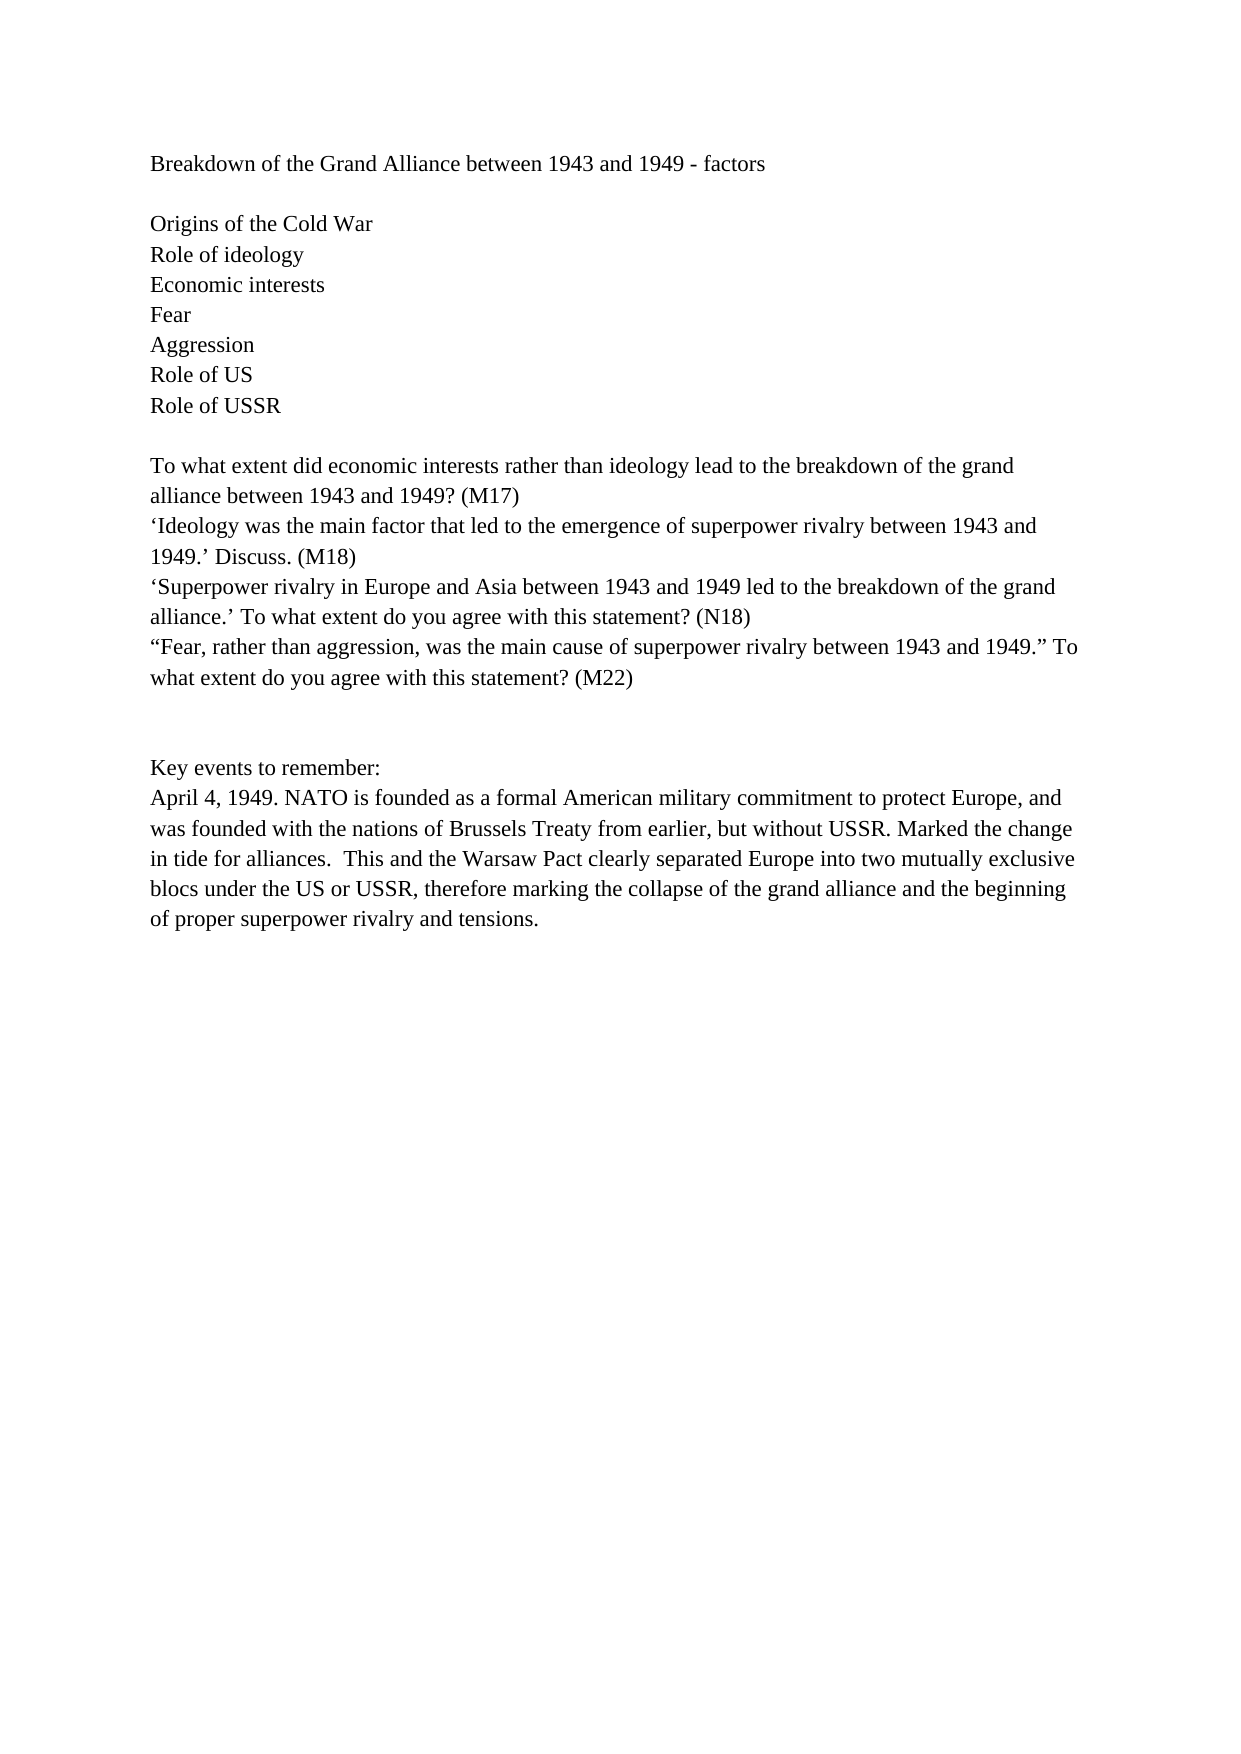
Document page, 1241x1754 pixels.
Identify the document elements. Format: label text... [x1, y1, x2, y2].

text Aggression [150, 331, 1090, 358]
text ‘Ideology was the main factor that led to the emergence of superpower rivalry between 1943 and 1949.’ Discuss. (M18) [150, 512, 1090, 569]
text To what extent did economic interests rather than ideology lead to the breakdown of the grand alliance between 1943 and 1949? (M17) [150, 452, 1090, 509]
text Role of ideology [150, 241, 1090, 267]
text Role of USSR [150, 392, 1090, 418]
text Fear [150, 301, 1090, 327]
text April 4, 1949. NATO is founded as a formal American military commitment to protect Europe, and was founded with the nations of Brussels Treaty from earlier, but without USSR. Marked the change in tide for alliances. This and the Warsaw Pact clearly separated Europe into two mutually exclusive blocs under the US or USSR, therefore marking the collapse of the grand alliance and the beginning of proper superpower rivalry and tensions. [150, 784, 1090, 932]
text Origins of the Cold War [150, 210, 1090, 237]
text “Fear, rather than aggression, was the main cause of superpower rivalry between 1943 and 1949.” To what extent do you agree with this statement? (M22) [150, 633, 1090, 690]
text Economic interests [150, 271, 1090, 297]
text Role of US [150, 361, 1090, 388]
text ‘Superpower rivalry in Europe and Asia between 1943 and 1949 led to the breakdown of the grand alliance.’ To what extent do you agree with this statement? (N18) [150, 573, 1090, 629]
text Breakdown of the Grand Alliance between 1943 and 1949 - factors [150, 150, 1090, 176]
text Key events to remember: [150, 754, 1090, 781]
